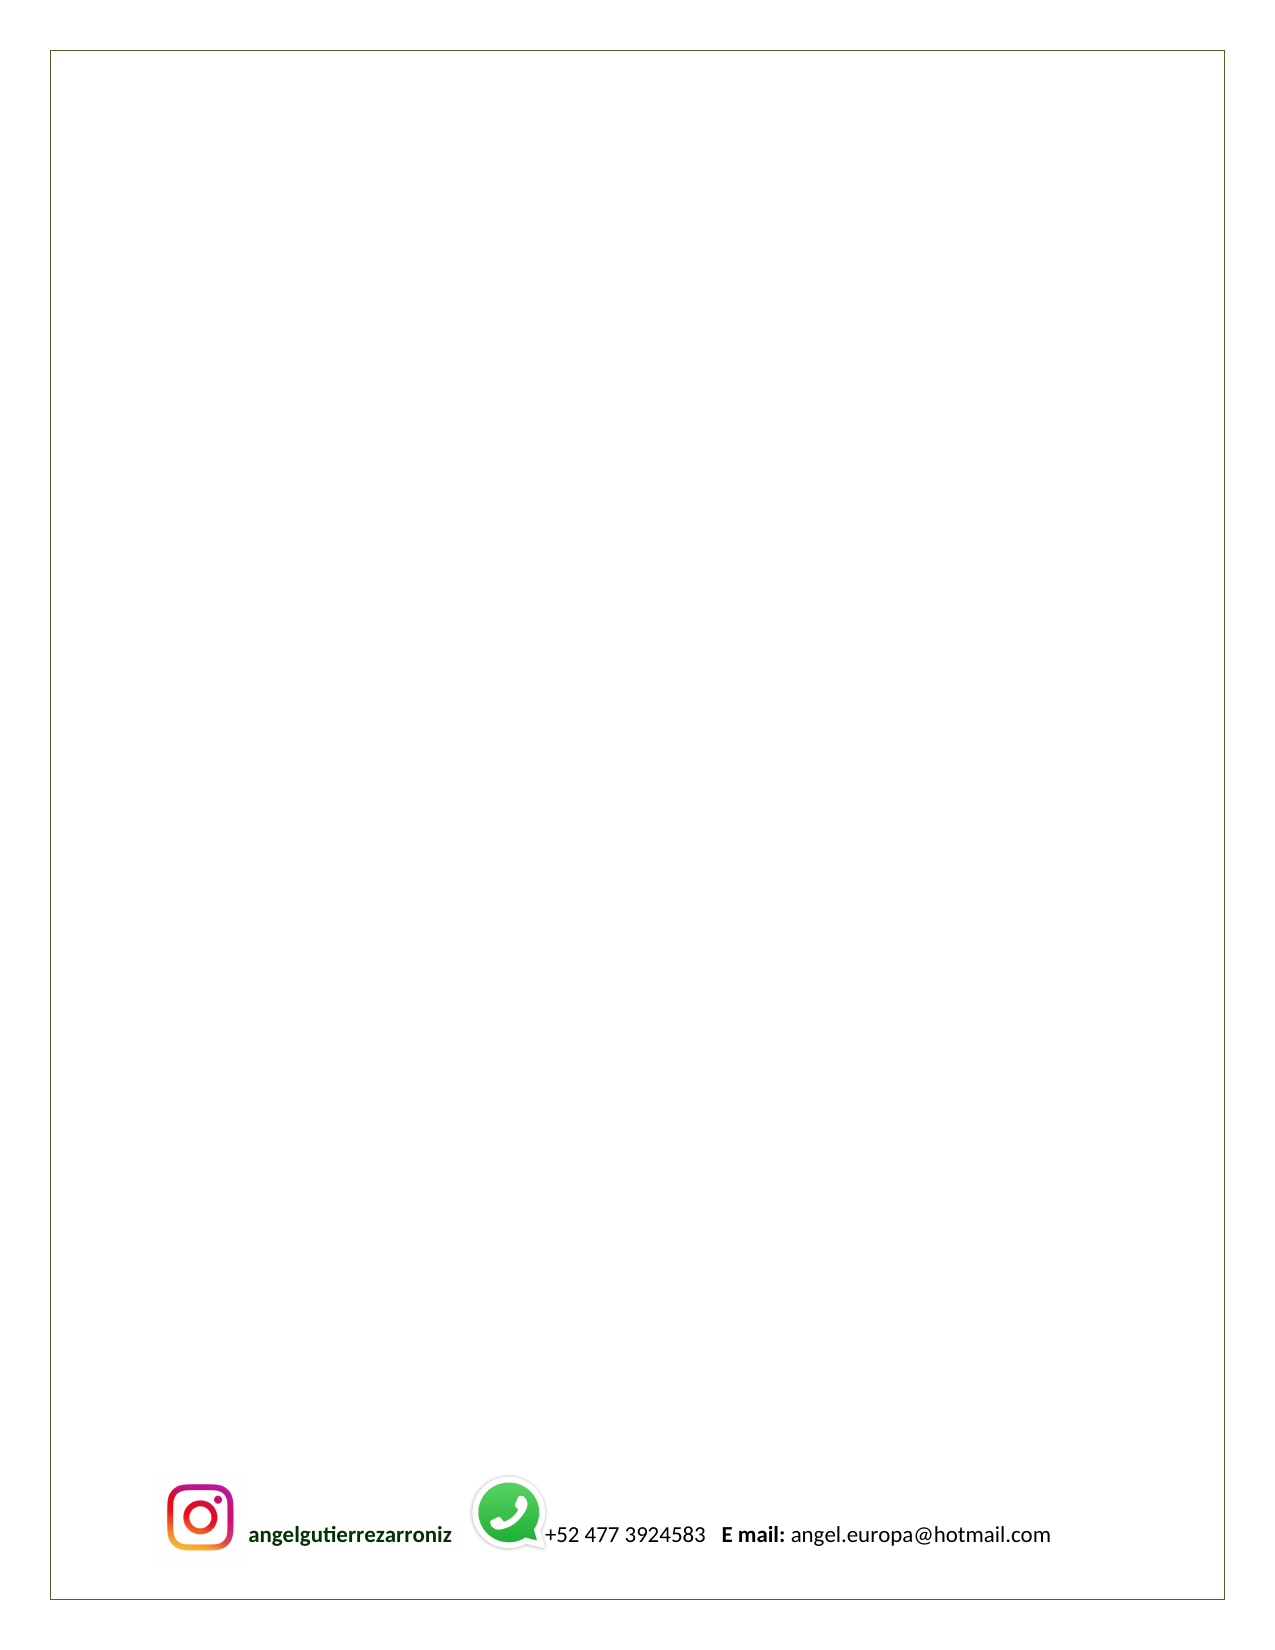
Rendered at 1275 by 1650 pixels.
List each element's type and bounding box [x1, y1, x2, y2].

picture [465, 1470, 552, 1556]
picture [153, 1470, 247, 1564]
